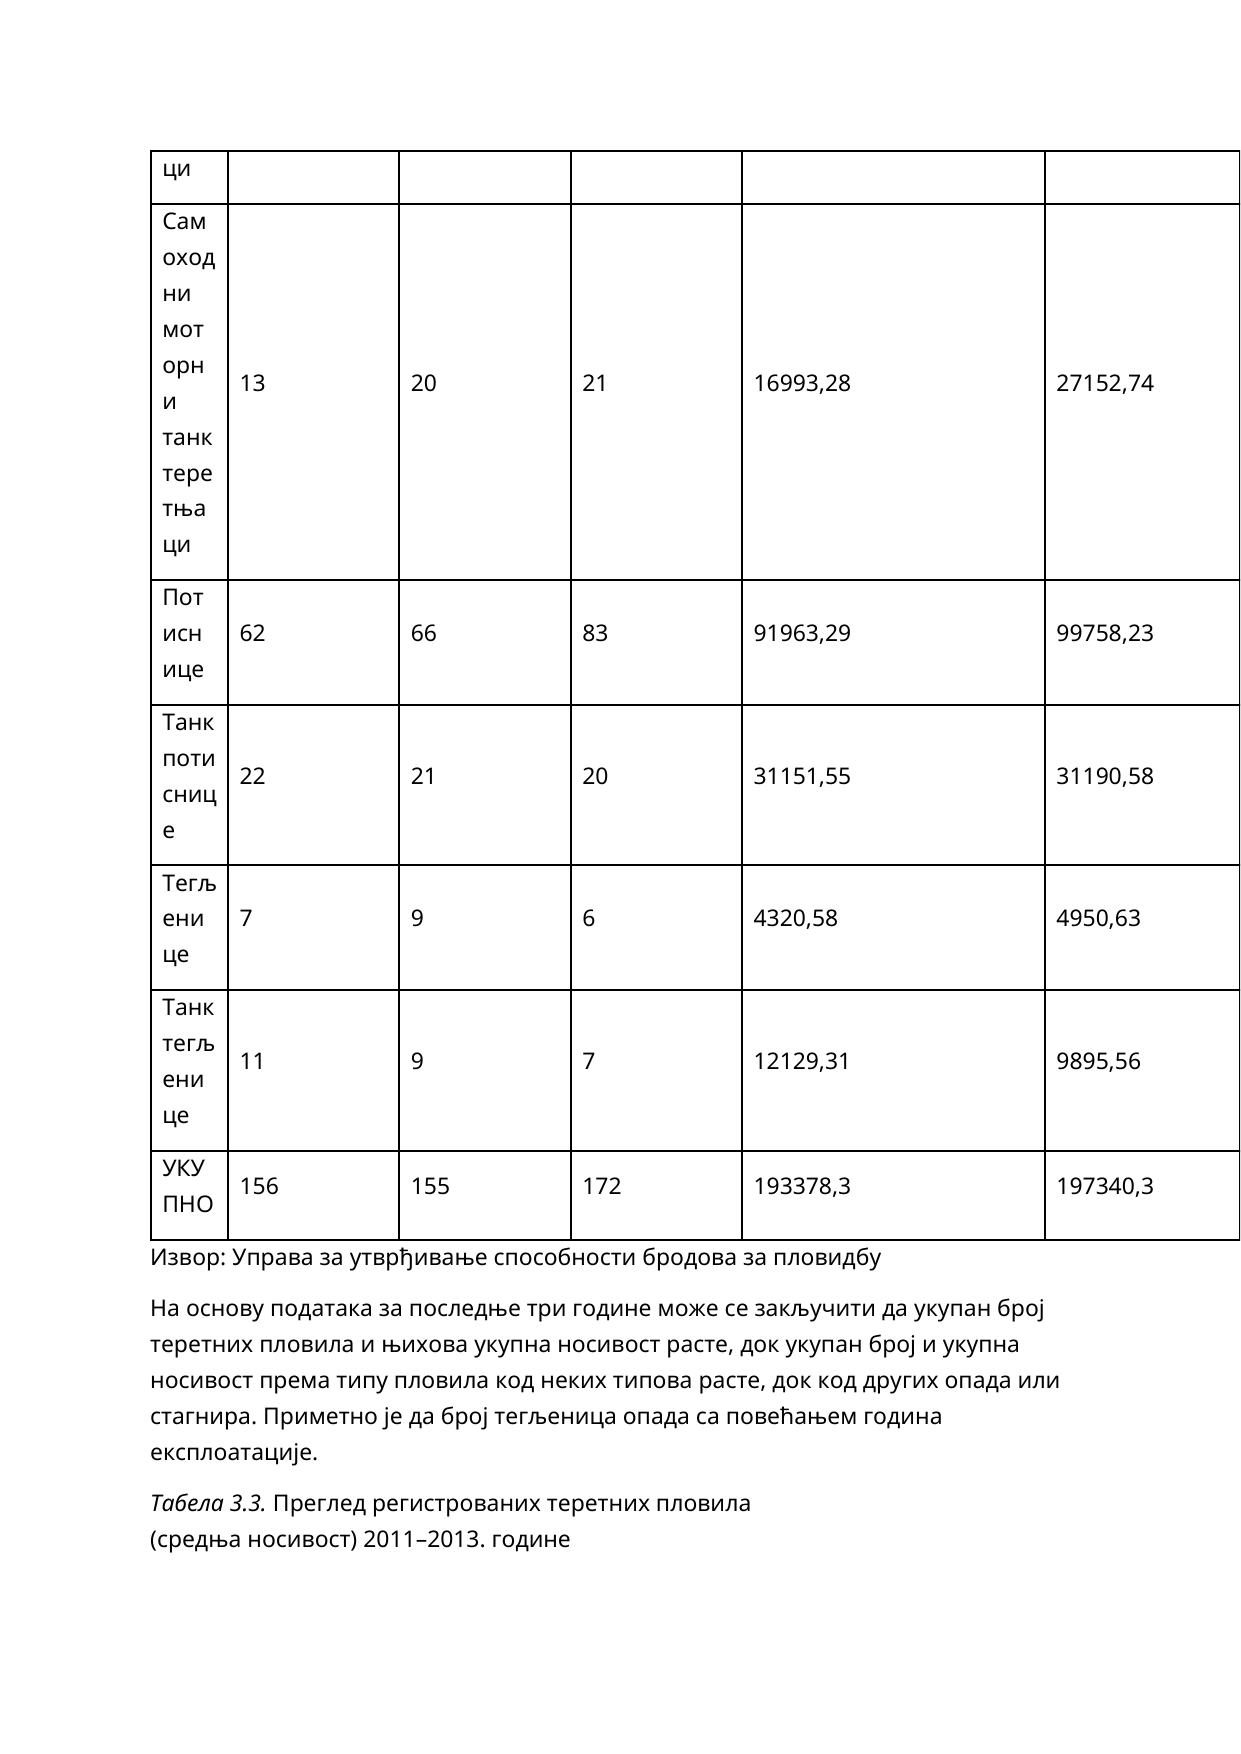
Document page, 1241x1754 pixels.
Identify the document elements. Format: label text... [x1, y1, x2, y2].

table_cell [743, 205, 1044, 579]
text Извор: Управа за утврђивање способности бродова за пловидбу [150, 1241, 1090, 1272]
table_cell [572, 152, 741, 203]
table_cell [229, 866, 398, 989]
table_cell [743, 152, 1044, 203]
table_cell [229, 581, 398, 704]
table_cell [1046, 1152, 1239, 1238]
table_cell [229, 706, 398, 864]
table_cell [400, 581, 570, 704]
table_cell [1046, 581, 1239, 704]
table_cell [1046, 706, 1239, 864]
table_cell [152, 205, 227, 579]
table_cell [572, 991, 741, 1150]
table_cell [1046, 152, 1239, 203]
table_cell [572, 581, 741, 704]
text На основу података за последње три године може се закључити да укупан број теретних пловила и њихова укупна носивост расте, док укупан број и укупна носивост према типу пловила код неких типова расте, док код других опада или стагнира. Приметно је да број тегљеница опада са повећањем година експлоатације. [150, 1292, 1090, 1467]
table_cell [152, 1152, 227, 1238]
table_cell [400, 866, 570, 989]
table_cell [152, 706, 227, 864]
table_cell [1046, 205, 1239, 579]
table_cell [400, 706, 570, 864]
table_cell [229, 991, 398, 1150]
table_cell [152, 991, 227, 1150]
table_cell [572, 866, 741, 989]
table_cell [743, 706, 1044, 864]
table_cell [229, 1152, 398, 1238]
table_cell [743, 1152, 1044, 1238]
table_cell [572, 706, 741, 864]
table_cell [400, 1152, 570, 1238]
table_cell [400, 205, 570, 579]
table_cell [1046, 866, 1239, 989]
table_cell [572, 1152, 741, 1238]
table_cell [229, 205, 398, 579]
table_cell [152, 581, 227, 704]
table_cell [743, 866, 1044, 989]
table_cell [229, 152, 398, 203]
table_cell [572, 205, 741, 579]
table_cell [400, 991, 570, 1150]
text Табела 3.3. Преглед регистрованих теретних пловила (средња носивост) 2011–2013. године [150, 1487, 1090, 1554]
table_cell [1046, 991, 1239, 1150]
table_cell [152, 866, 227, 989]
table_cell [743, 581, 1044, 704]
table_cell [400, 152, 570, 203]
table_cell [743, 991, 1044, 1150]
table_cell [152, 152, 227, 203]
